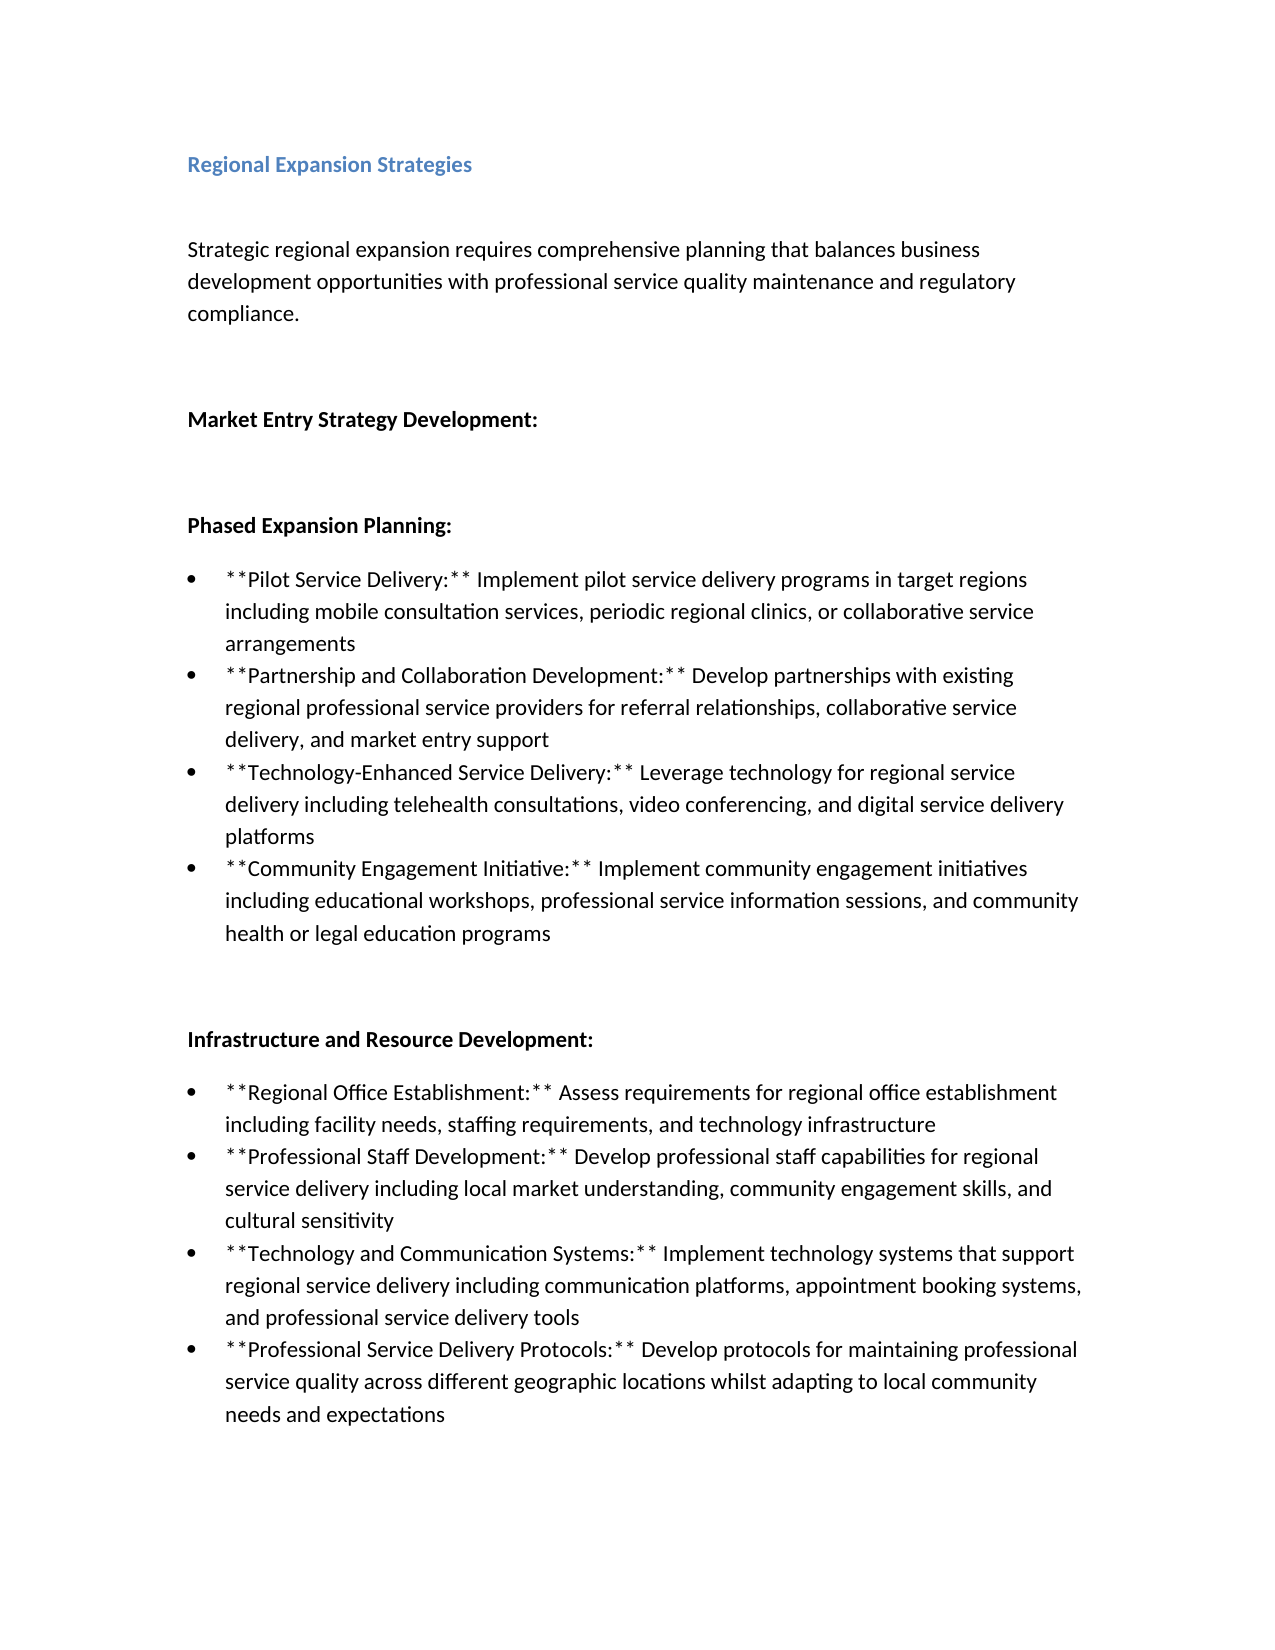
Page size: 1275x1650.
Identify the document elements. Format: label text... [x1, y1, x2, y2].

list **Professional Staff Development:** Develop professional staff capabilities for regional service delivery including local market understanding, community engagement skills, and cultural sensitivity [187, 1142, 1087, 1234]
text Market Entry Strategy Development: [187, 406, 1087, 434]
text Strategic regional expansion requires comprehensive planning that balances business development opportunities with professional service quality maintenance and regulatory compliance. [187, 235, 1087, 328]
text Phased Expansion Planning: [187, 512, 1087, 540]
list **Professional Service Delivery Protocols:** Develop protocols for maintaining professional service quality across different geographic locations whilst adapting to local community needs and expectations [187, 1335, 1087, 1428]
list **Pilot Service Delivery:** Implement pilot service delivery programs in target regions including mobile consultation services, periodic regional clinics, or collaborative service arrangements [187, 565, 1087, 657]
list **Technology and Communication Systems:** Implement technology systems that support regional service delivery including communication platforms, appointment booking systems, and professional service delivery tools [187, 1239, 1087, 1331]
list **Community Engagement Initiative:** Implement community engagement initiatives including educational workshops, professional service information sessions, and community health or legal education programs [187, 854, 1087, 947]
list **Partnership and Collaboration Development:** Develop partnerships with existing regional professional service providers for referral relationships, collaborative service delivery, and market entry support [187, 661, 1087, 754]
list **Technology-Enhanced Service Delivery:** Leverage technology for regional service delivery including telehealth consultations, video conferencing, and digital service delivery platforms [187, 758, 1087, 850]
subtitle Regional Expansion Strategies [187, 150, 1087, 178]
list **Regional Office Establishment:** Assess requirements for regional office establishment including facility needs, staffing requirements, and technology infrastructure [187, 1078, 1087, 1138]
text Infrastructure and Resource Development: [187, 1025, 1087, 1053]
